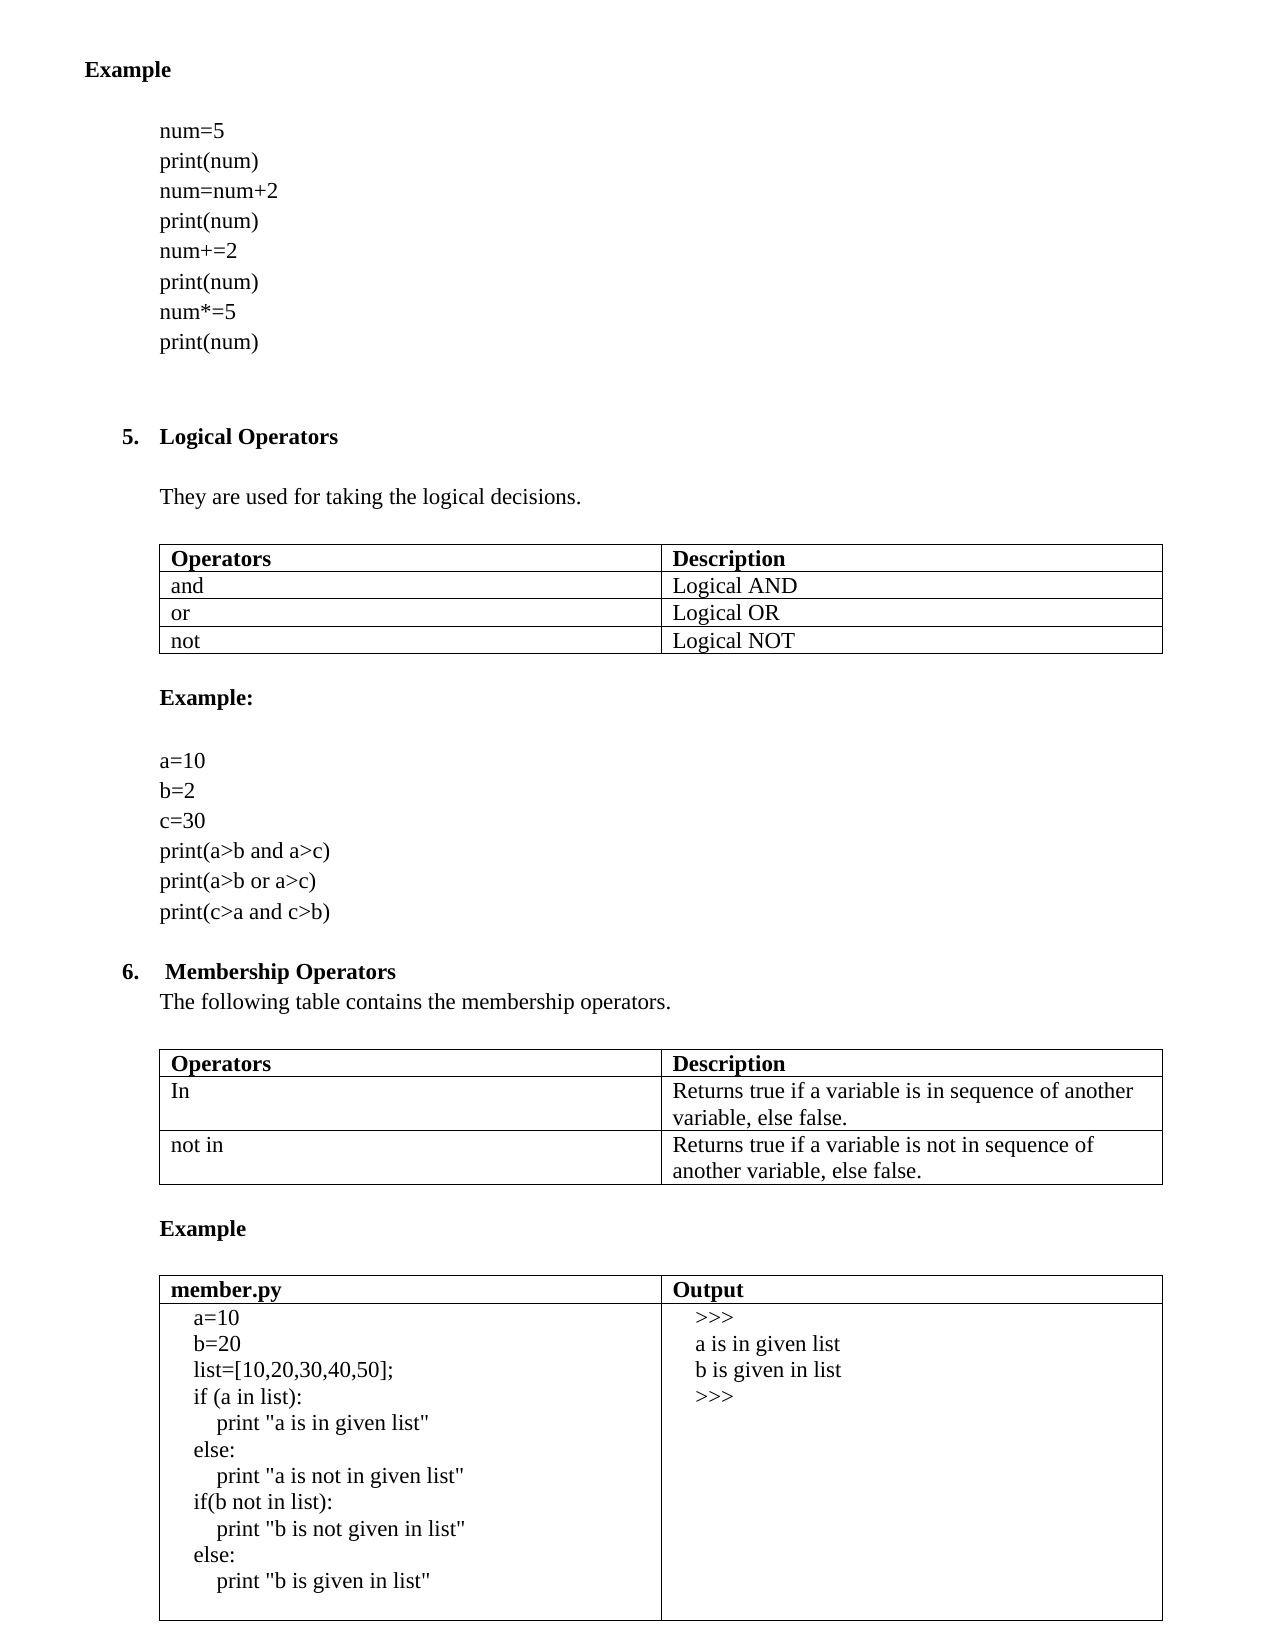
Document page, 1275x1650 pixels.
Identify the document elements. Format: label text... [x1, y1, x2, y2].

text num=num+2 [159, 177, 1237, 203]
text print(num) [159, 328, 1237, 354]
list Membership Operators [122, 958, 1237, 984]
text b=2 [159, 777, 1237, 803]
text They are used for taking the logical decisions. [159, 483, 1237, 509]
table_header Operators [160, 1050, 661, 1076]
text print(a>b and a>c) [159, 837, 1237, 864]
text a=10 [159, 747, 1237, 773]
table_cell Logical NOT [662, 627, 1162, 653]
table_header Operators [160, 545, 661, 571]
text print(c>a and c>b) [159, 898, 1237, 924]
table_cell Returns true if a variable is in sequence of another variable, else false. [662, 1077, 1162, 1130]
table_header Description [662, 545, 1162, 571]
table_cell a=10 b=20 list=[10,20,30,40,50]; if (a in list): print "a is in given list" else: print "a is not in given list" if(b not in list): print "b is not given in list" else: print "b is given in list" [160, 1304, 661, 1620]
table_cell Returns true if a variable is not in sequence of another variable, else false. [662, 1131, 1162, 1184]
text print(num) [159, 268, 1237, 294]
table_cell and [160, 572, 661, 598]
text print(num) [159, 207, 1237, 234]
table_cell >>> a is in given list b is given in list >>> [662, 1304, 1162, 1620]
text print(a>b or a>c) [159, 868, 1237, 894]
text print(num) [159, 147, 1237, 173]
table_header Description [662, 1050, 1162, 1076]
table_cell not in [160, 1131, 661, 1184]
table_cell In [160, 1077, 661, 1130]
text num=5 [159, 117, 1237, 143]
text Example [84, 1215, 1237, 1241]
text Example: [84, 684, 1237, 711]
table_cell Logical OR [662, 599, 1162, 626]
text num+=2 [159, 237, 1237, 264]
table_header Output [662, 1276, 1162, 1303]
text Example [84, 56, 1237, 83]
text num*=5 [159, 298, 1237, 324]
table_header member.py [160, 1276, 661, 1303]
list Logical Operators [122, 423, 1237, 449]
text The following table contains the membership operators. [84, 988, 1237, 1015]
table_cell or [160, 599, 661, 626]
table_cell not [160, 627, 661, 653]
text c=30 [159, 807, 1237, 833]
table_cell Logical AND [662, 572, 1162, 598]
